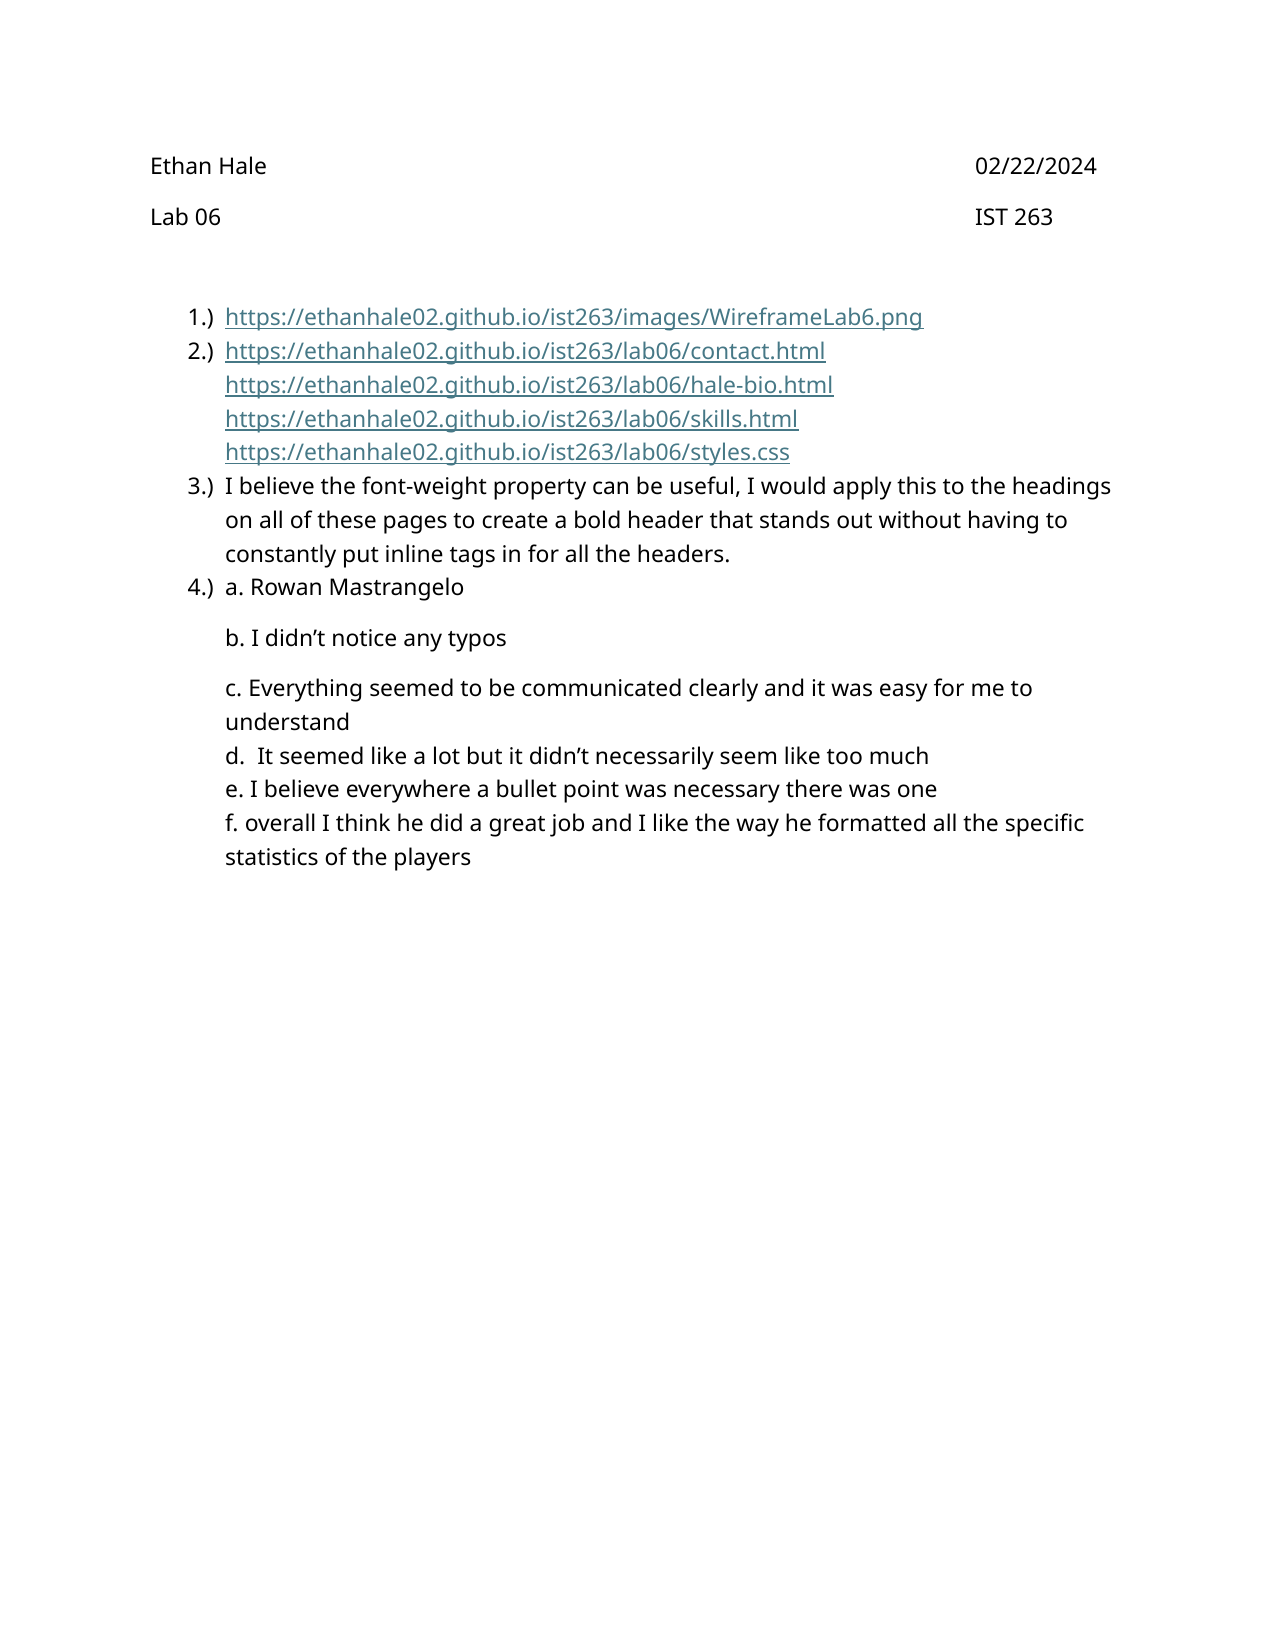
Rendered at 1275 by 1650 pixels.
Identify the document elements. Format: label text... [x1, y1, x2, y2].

list https://ethanhale02.github.io/ist263/lab06/contact.html [187, 335, 1125, 366]
text Lab 06 IST 263 [150, 200, 1125, 232]
list a. Rowan Mastrangelo [187, 571, 1125, 602]
list d. It seemed like a lot but it didn’t necessarily seem like too much [225, 739, 1125, 771]
text Ethan Hale 02/22/2024 [150, 150, 1125, 181]
list https://ethanhale02.github.io/ist263/lab06/styles.css [225, 436, 1125, 467]
list c. Everything seemed to be communicated clearly and it was easy for me to understand [225, 672, 1125, 737]
list https://ethanhale02.github.io/ist263/images/WireframeLab6.png [187, 301, 1125, 332]
list I believe the font-weight property can be useful, I would apply this to the headings on all of these pages to create a bold header that stands out without having to constantly put inline tags in for all the headers. [187, 470, 1125, 569]
list https://ethanhale02.github.io/ist263/lab06/hale-bio.html [225, 369, 1125, 400]
list https://ethanhale02.github.io/ist263/lab06/skills.html [225, 402, 1125, 434]
list e. I believe everywhere a bullet point was necessary there was one [225, 773, 1125, 804]
list f. overall I think he did a great job and I like the way he formatted all the specific statistics of the players [225, 807, 1125, 872]
text b. I didn’t notice any typos [187, 622, 1125, 653]
